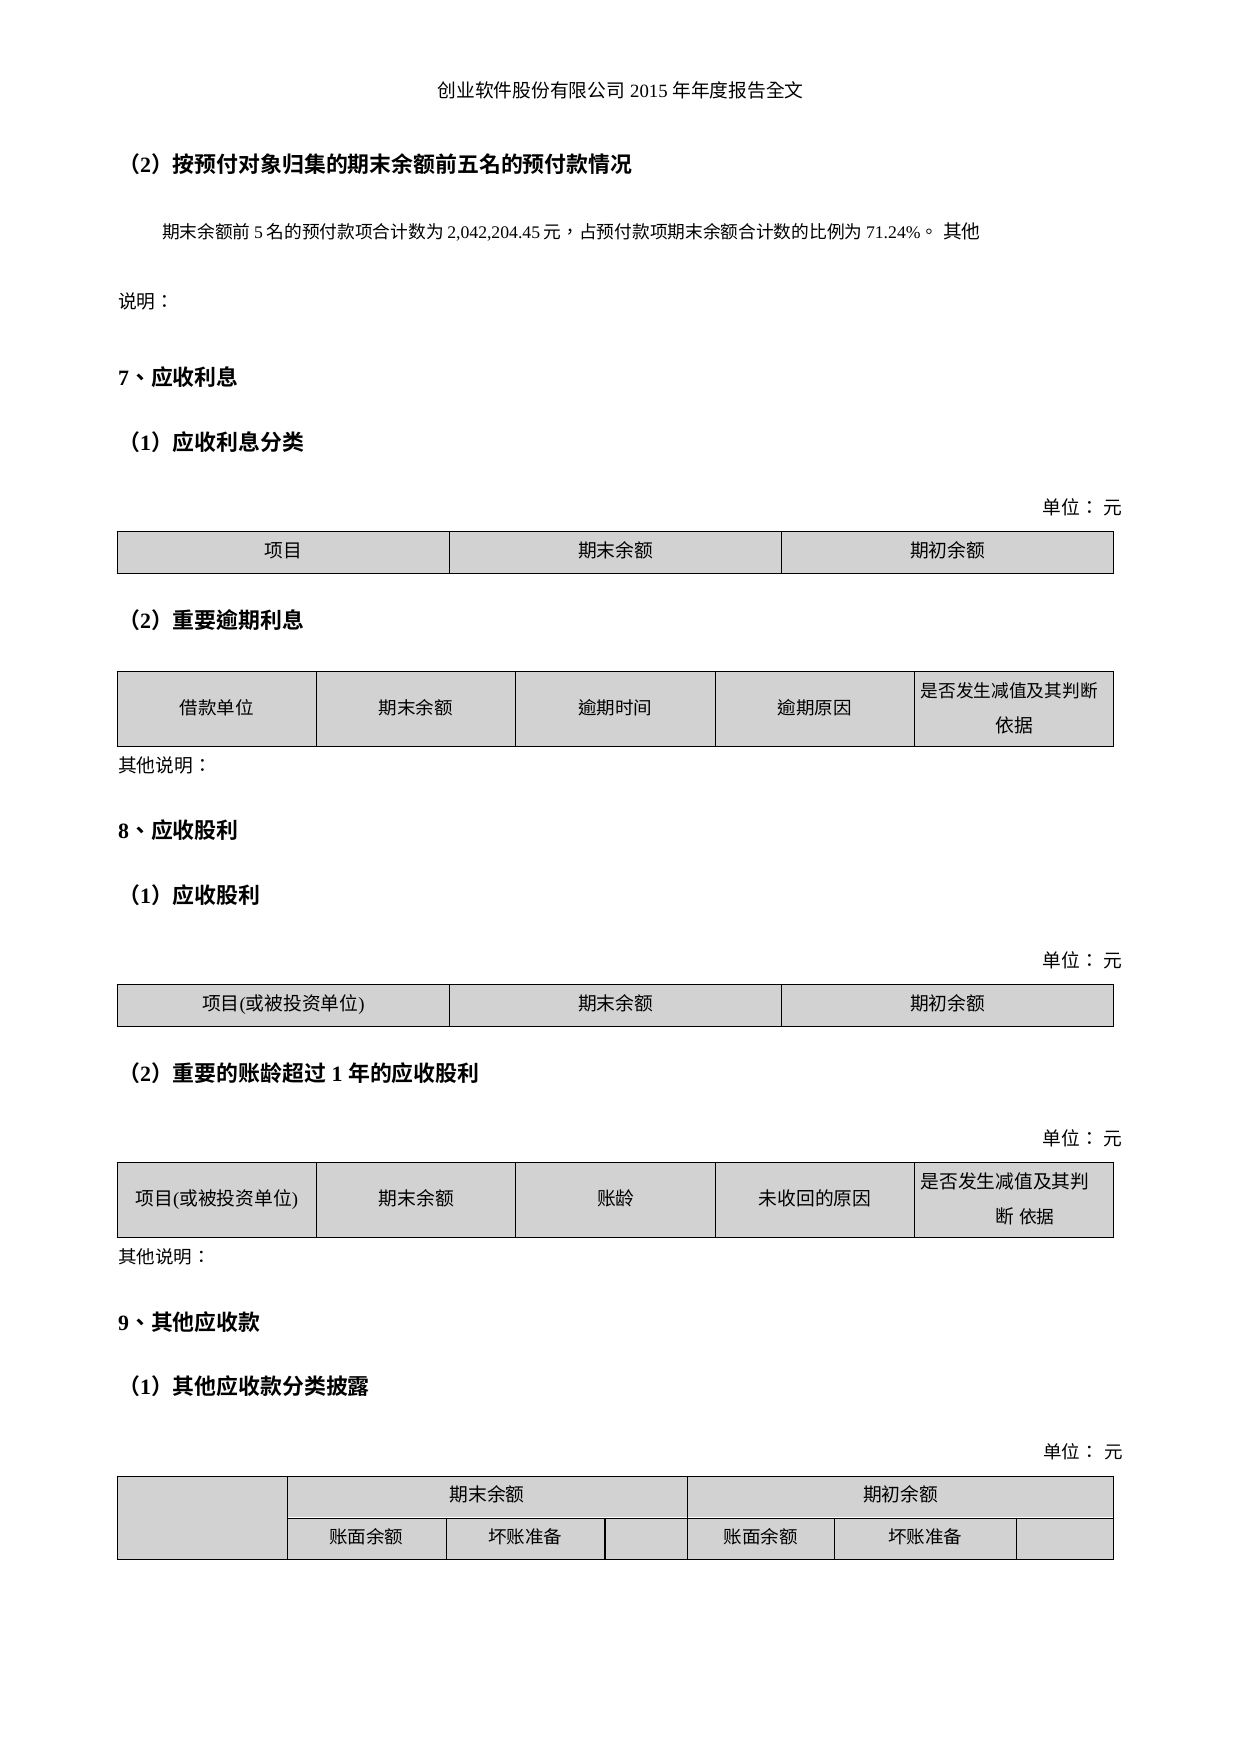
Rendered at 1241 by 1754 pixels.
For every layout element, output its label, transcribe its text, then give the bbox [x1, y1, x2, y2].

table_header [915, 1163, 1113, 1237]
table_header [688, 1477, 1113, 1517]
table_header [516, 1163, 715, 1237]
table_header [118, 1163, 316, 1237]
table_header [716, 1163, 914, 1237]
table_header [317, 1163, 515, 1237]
subtitle （1）其他应收款分类披露 [118, 1371, 1134, 1401]
text 单位： 元 [106, 494, 1122, 519]
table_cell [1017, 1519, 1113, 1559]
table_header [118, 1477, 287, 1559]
subtitle 7、应收利息 [118, 362, 1134, 392]
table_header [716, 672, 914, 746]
subtitle 9、其他应收款 [118, 1306, 1134, 1336]
subtitle （1）应收利息分类 [118, 427, 1134, 457]
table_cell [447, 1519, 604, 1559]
subtitle （2）按预付对象归集的期末余额前五名的预付款情况 [118, 149, 1134, 179]
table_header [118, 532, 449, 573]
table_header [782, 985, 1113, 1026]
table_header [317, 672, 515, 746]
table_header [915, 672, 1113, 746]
text 单位： 元 [106, 947, 1122, 973]
text 期末余额前5名的预付款项合计数为2,042,204.45元，占预付款项期末余额合计数的比例为71.24%。 其他说明： [118, 218, 990, 314]
subtitle （1）应收股利 [118, 880, 1134, 910]
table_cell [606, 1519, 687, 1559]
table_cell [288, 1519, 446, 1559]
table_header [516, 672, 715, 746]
text 其他说明： [118, 752, 1134, 778]
text 其他说明： [118, 1244, 1134, 1268]
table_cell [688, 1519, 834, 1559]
subtitle 8、应收股利 [118, 815, 1134, 845]
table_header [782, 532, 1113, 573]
text 单位： 元 [106, 1125, 1122, 1151]
subtitle （2）重要逾期利息 [118, 605, 1134, 635]
subtitle （2）重要的账龄超过 1 年的应收股利 [118, 1058, 1134, 1088]
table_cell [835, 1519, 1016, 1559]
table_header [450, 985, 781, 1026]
text 单位： 元 [106, 1439, 1122, 1464]
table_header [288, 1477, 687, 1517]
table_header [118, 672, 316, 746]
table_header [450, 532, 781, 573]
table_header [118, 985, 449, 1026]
